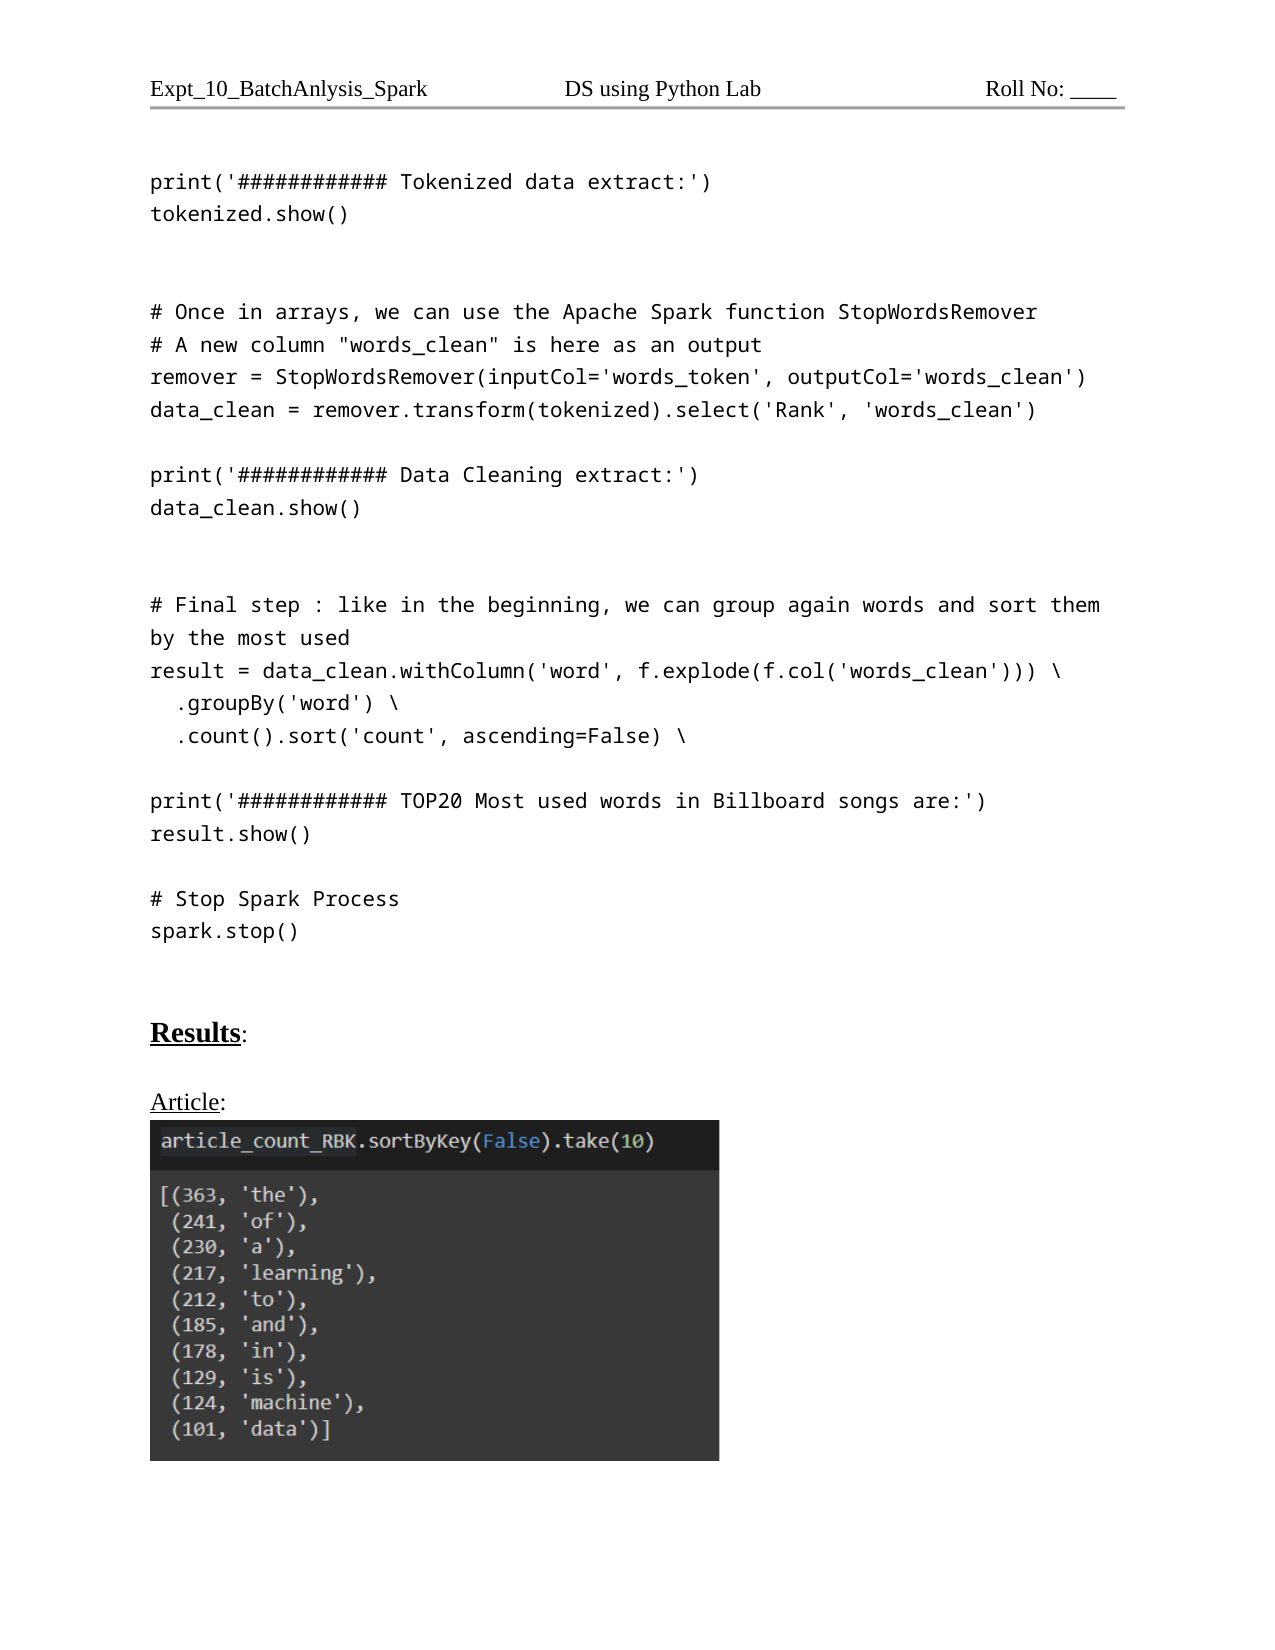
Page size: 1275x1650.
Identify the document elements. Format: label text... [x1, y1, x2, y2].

text result = data_clean.withColumn('word', f.explode(f.col('words_clean'))) \ [150, 656, 1125, 684]
text data_clean.show() [150, 493, 1125, 521]
text .groupBy('word') \ [150, 688, 1125, 717]
text remover = StopWordsRemover(inputCol='words_token', outputCol='words_clean') [150, 362, 1125, 391]
picture [150, 1120, 720, 1461]
text result.show() [150, 819, 1125, 847]
text print('############ TOP20 Most used words in Billboard songs are:') [150, 786, 1125, 815]
text # Stop Spark Process [150, 884, 1125, 912]
text # Final step : like in the beginning, we can group again words and sort them by the most used [150, 591, 1125, 652]
text print('############ Data Cleaning extract:') [150, 460, 1125, 489]
text print('############ Tokenized data extract:') [150, 167, 1125, 195]
text # Once in arrays, we can use the Apache Spark function StopWordsRemover [150, 297, 1125, 326]
text .count().sort('count', ascending=False) \ [150, 721, 1125, 749]
text tokenized.show() [150, 199, 1125, 228]
text data_clean = remover.transform(tokenized).select('Rank', 'words_clean') [150, 395, 1125, 423]
text # A new column "words_clean" is here as an output [150, 330, 1125, 358]
text Results: [150, 1015, 1125, 1049]
text spark.stop() [150, 917, 1125, 945]
text Article: [150, 1087, 1125, 1116]
